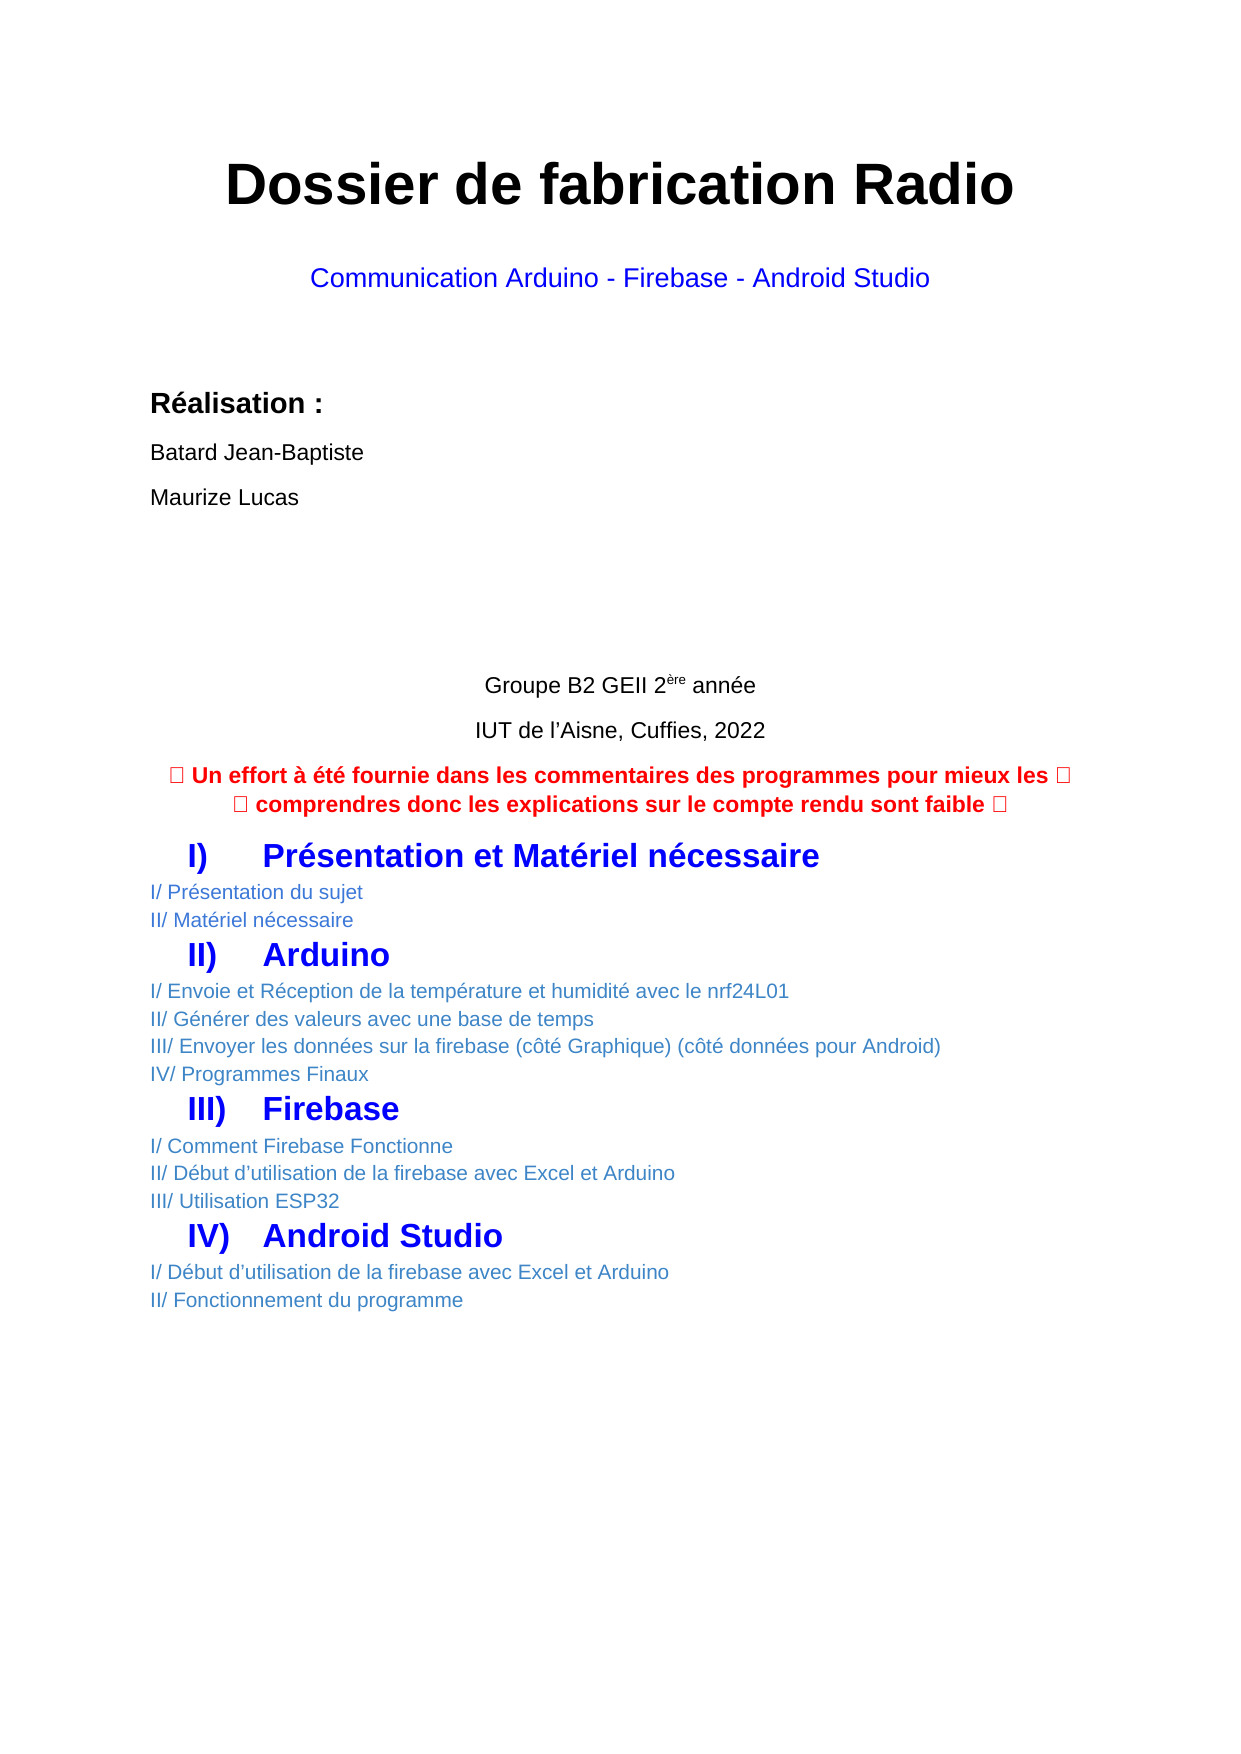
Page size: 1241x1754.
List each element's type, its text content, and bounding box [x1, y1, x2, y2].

text III/ Envoyer les données sur la firebase (côté Graphique) (côté données pour Android) [150, 1034, 1090, 1058]
text I/ Envoie et Réception de la température et humidité avec le nrf24L01 [150, 979, 1090, 1003]
text I/ Présentation du sujet [150, 880, 1090, 904]
list Présentation et Matériel nécessaire [187, 836, 1090, 874]
text I/ Comment Firebase Fonctionne [150, 1133, 1090, 1157]
text Réalisation : [150, 386, 1090, 420]
text III/ Utilisation ESP32 [150, 1188, 1090, 1212]
text I/ Début d’utilisation de la firebase avec Excel et Arduino [150, 1260, 1090, 1284]
text II/ Générer des valeurs avec une base de temps [150, 1007, 1090, 1031]
text Maurize Lucas [150, 484, 1090, 510]
text Batard Jean-Baptiste [150, 439, 1090, 465]
text II/ Fonctionnement du programme [150, 1288, 1090, 1312]
text Communication Arduino - Firebase - Android Studio [150, 262, 1090, 293]
list Android Studio [187, 1216, 1090, 1254]
text Groupe B2 GEII 2ère année [150, 672, 1090, 698]
text IUT de l’Aisne, Cuffies, 2022 [150, 717, 1090, 744]
text II/ Début d’utilisation de la firebase avec Excel et Arduino [150, 1161, 1090, 1185]
text 🚨 Un effort à été fournie dans les commentaires des programmes pour mieux les 🚨 🚨 comprendres donc les explications sur le compte rendu sont faible 🚨 [150, 762, 1090, 817]
text IV/ Programmes Finaux [150, 1062, 1090, 1086]
list Arduino [187, 935, 1090, 973]
list Firebase [187, 1089, 1090, 1128]
text Dossier de fabrication Radio [150, 150, 1090, 217]
text II/ Matériel nécessaire [150, 908, 1090, 932]
